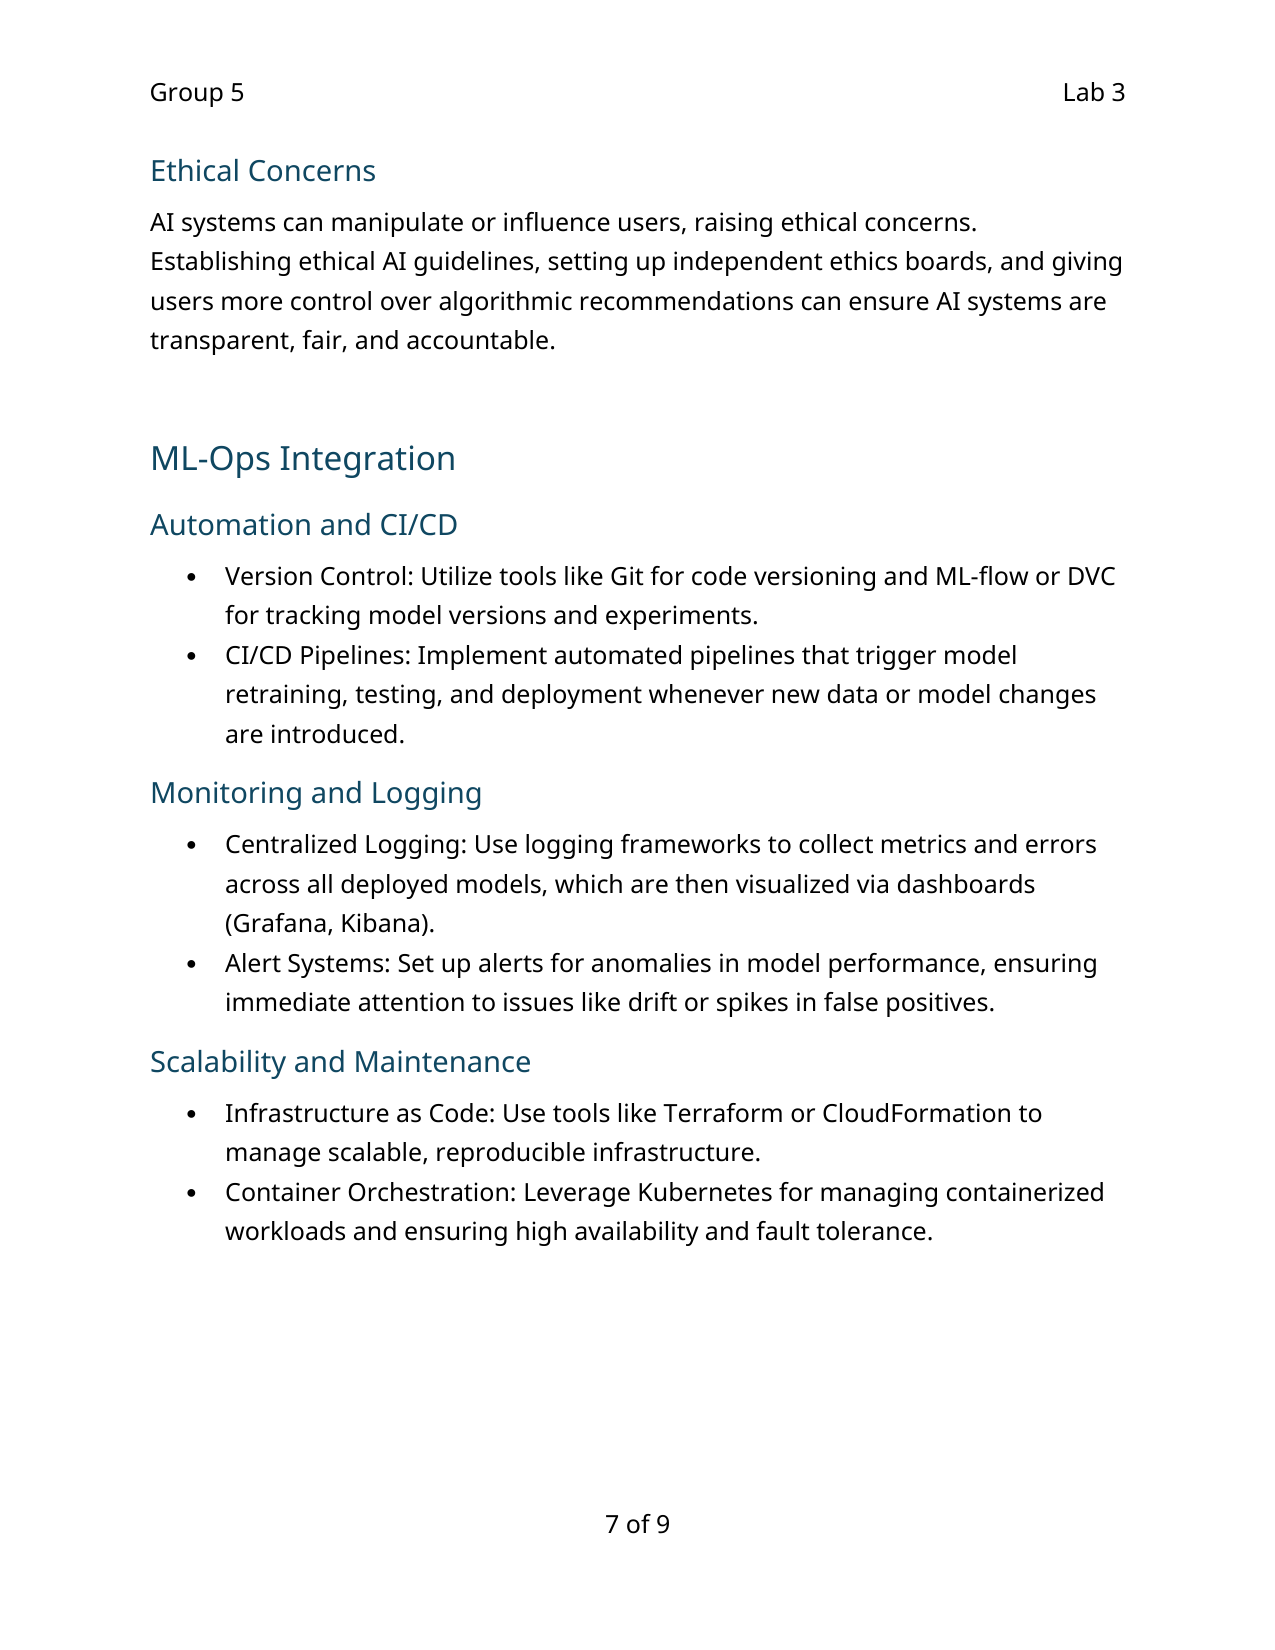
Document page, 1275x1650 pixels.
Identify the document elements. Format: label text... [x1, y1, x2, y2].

list Version Control: Utilize tools like Git for code versioning and ML-flow or DVC for tracking model versions and experiments. [187, 558, 1125, 632]
subtitle Monitoring and Logging [150, 773, 1125, 812]
subtitle Ethical Concerns [150, 150, 1125, 190]
list Centralized Logging: Use logging frameworks to collect metrics and errors across all deployed models, which are then visualized via dashboards (Grafana, Kibana). [187, 827, 1125, 940]
subtitle ML-Ops Integration [150, 435, 1125, 480]
list CI/CD Pipelines: Implement automated pipelines that trigger model retraining, testing, and deployment whenever new data or model changes are introduced. [187, 637, 1125, 751]
subtitle Automation and CI/CD [150, 504, 1125, 544]
subtitle Scalability and Maintenance [150, 1041, 1125, 1081]
list Alert Systems: Set up alerts for anomalies in model performance, ensuring immediate attention to issues like drift or spikes in false positives. [187, 945, 1125, 1019]
list Container Orchestration: Leverage Kubernetes for managing containerized workloads and ensuring high availability and fault tolerance. [187, 1174, 1125, 1248]
list Infrastructure as Code: Use tools like Terraform or CloudFormation to manage scalable, reproducible infrastructure. [187, 1095, 1125, 1169]
text AI systems can manipulate or influence users, raising ethical concerns. Establishing ethical AI guidelines, setting up independent ethics boards, and giving users more control over algorithmic recommendations can ensure AI systems are transparent, fair, and accountable. [150, 204, 1125, 357]
